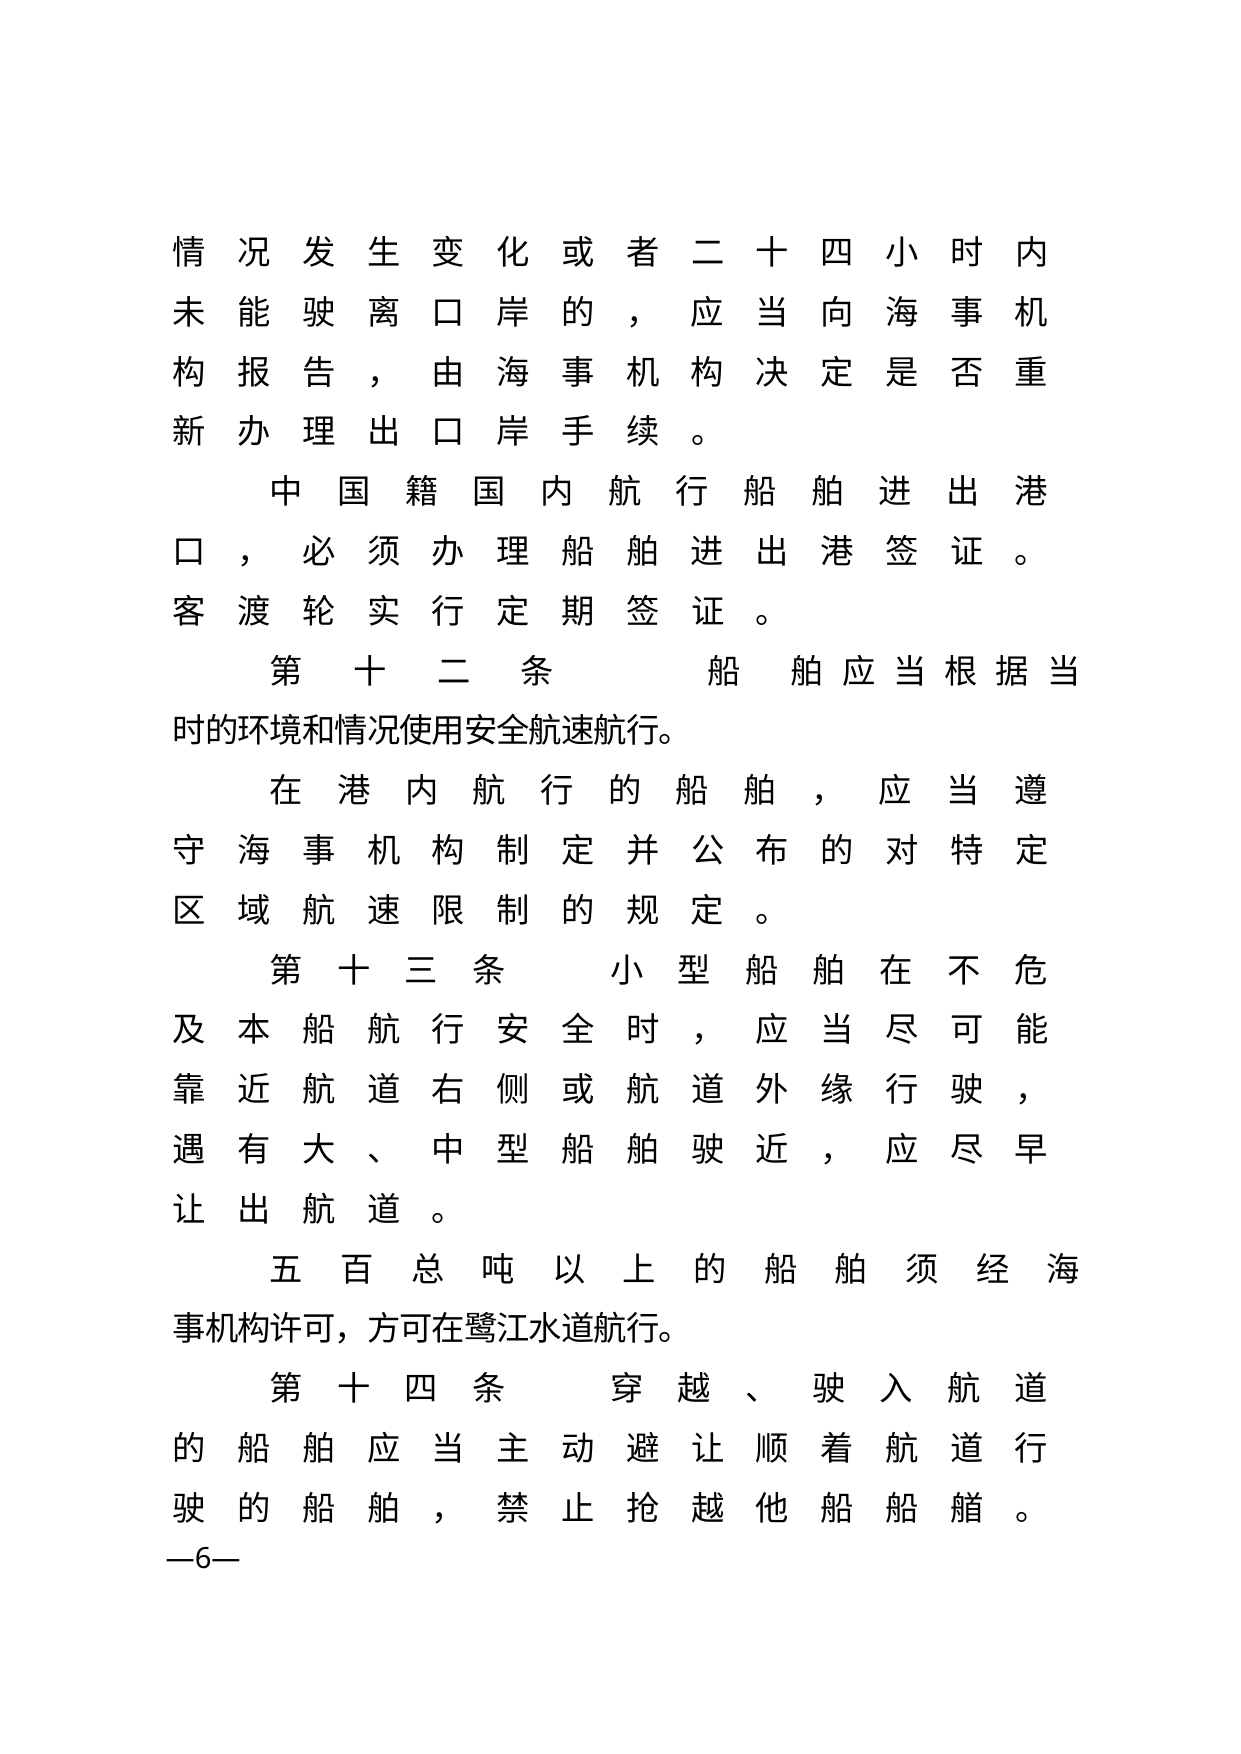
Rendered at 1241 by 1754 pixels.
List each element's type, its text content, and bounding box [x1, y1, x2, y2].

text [172, 220, 1079, 459]
text 第十二条 船舶应当根据当时的环境和情况使用安全航速航行。 [172, 639, 1079, 758]
text 第十四条 穿越、驶入航道的船舶应当主动避让顺着航道行驶的船舶，禁止抢越他船船艏。 [172, 1356, 1079, 1536]
text 五百总吨以上的船舶须经海事机构许可，方可在鹭江水道航行。 [172, 1237, 1079, 1356]
text 在港内航行的船舶，应当遵守海事机构制定并公布的对特定区域航速限制的规定。 [172, 758, 1079, 938]
text 中国籍国内航行船舶进出港口，必须办理船舶进出港签证。客渡轮实行定期签证。 [172, 459, 1079, 639]
text 第十三条 小型船舶在不危及本船航行安全时，应当尽可能靠近航道右侧或航道外缘行驶，遇有大、中型船舶驶近，应尽早让出航道。 [172, 938, 1079, 1237]
